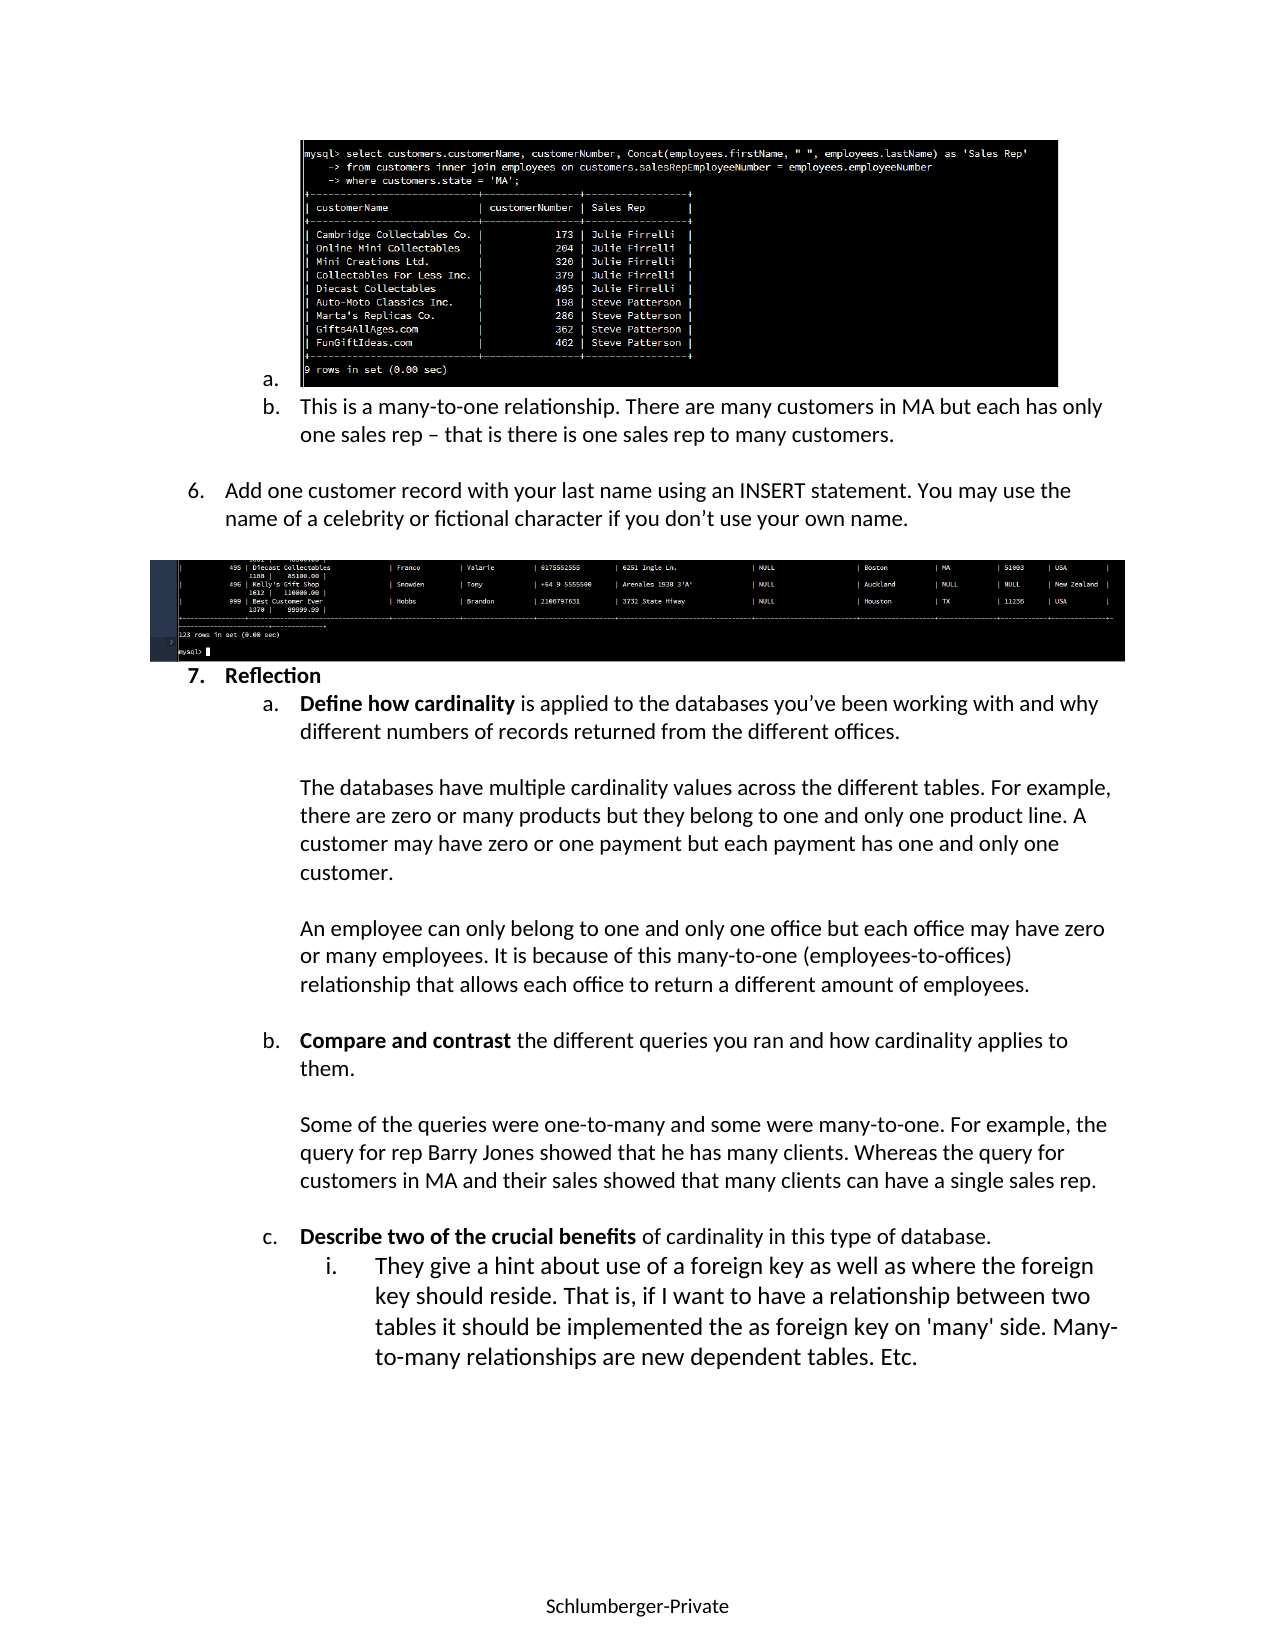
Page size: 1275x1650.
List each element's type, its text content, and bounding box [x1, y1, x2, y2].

list Reflection [187, 662, 1125, 689]
list Describe two of the crucial benefits of cardinality in this type of database. [262, 1222, 1125, 1250]
picture [150, 560, 1125, 662]
list Define how cardinality is applied to the databases you’ve been working with and why different numbers of records returned from the different offices. The databases have multiple cardinality values across the different tables. For example, there are zero or many products but they belong to one and only one product line. A customer may have zero or one payment but each payment has one and only one customer. An employee can only belong to one and only one office but each office may have zero or many employees. It is because of this many-to-one (employees-to-offices) relationship that allows each office to return a different amount of employees. [262, 689, 1125, 1026]
list Add one customer record with your last name using an INSERT statement. You may use the name of a celebrity or fictional character if you don’t use your own name. [187, 476, 1125, 532]
list This is a many-to-one relationship. There are many customers in MA but each has only one sales rep – that is there is one sales rep to many customers. [262, 392, 1125, 448]
picture [300, 140, 1059, 387]
list They give a hint about use of a foreign key as well as where the foreign key should reside. That is, if I want to have a relationship between two tables it should be implemented the as foreign key on 'many' side. Many-to-many relationships are new dependent tables. Etc. [337, 1250, 1125, 1372]
list Compare and contrast the different queries you ran and how cardinality applies to them. Some of the queries were one-to-many and some were many-to-one. For example, the query for rep Barry Jones showed that he has many clients. Whereas the query for customers in MA and their sales showed that many clients can have a single sales rep. [262, 1026, 1125, 1222]
